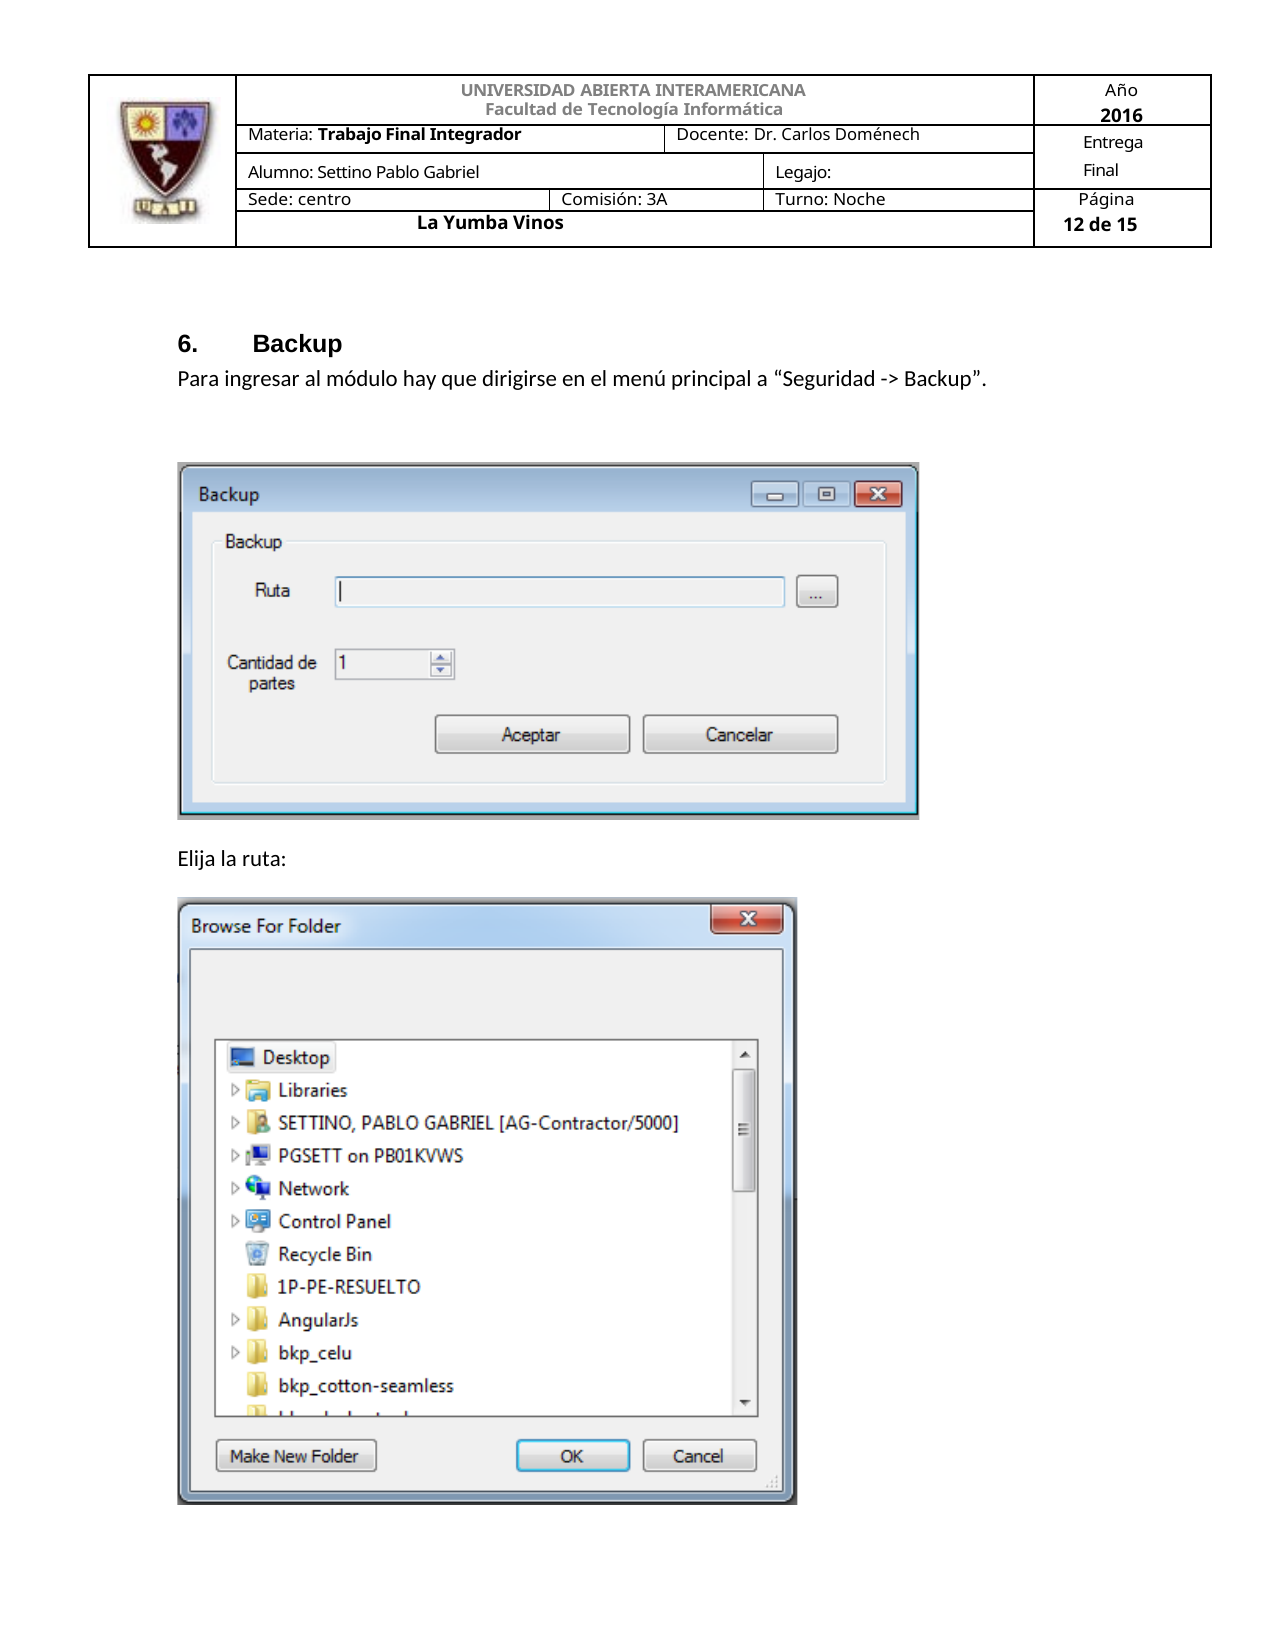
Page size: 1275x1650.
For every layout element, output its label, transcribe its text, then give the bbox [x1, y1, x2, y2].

text Para ingresar al módulo hay que dirigirse en el menú principal a “Seguridad -> Backup”. [177, 364, 1157, 392]
subtitle Backup [177, 329, 1157, 358]
picture [106, 97, 221, 224]
picture [177, 462, 920, 820]
picture [177, 897, 798, 1505]
text Elija la ruta: [177, 844, 1146, 872]
